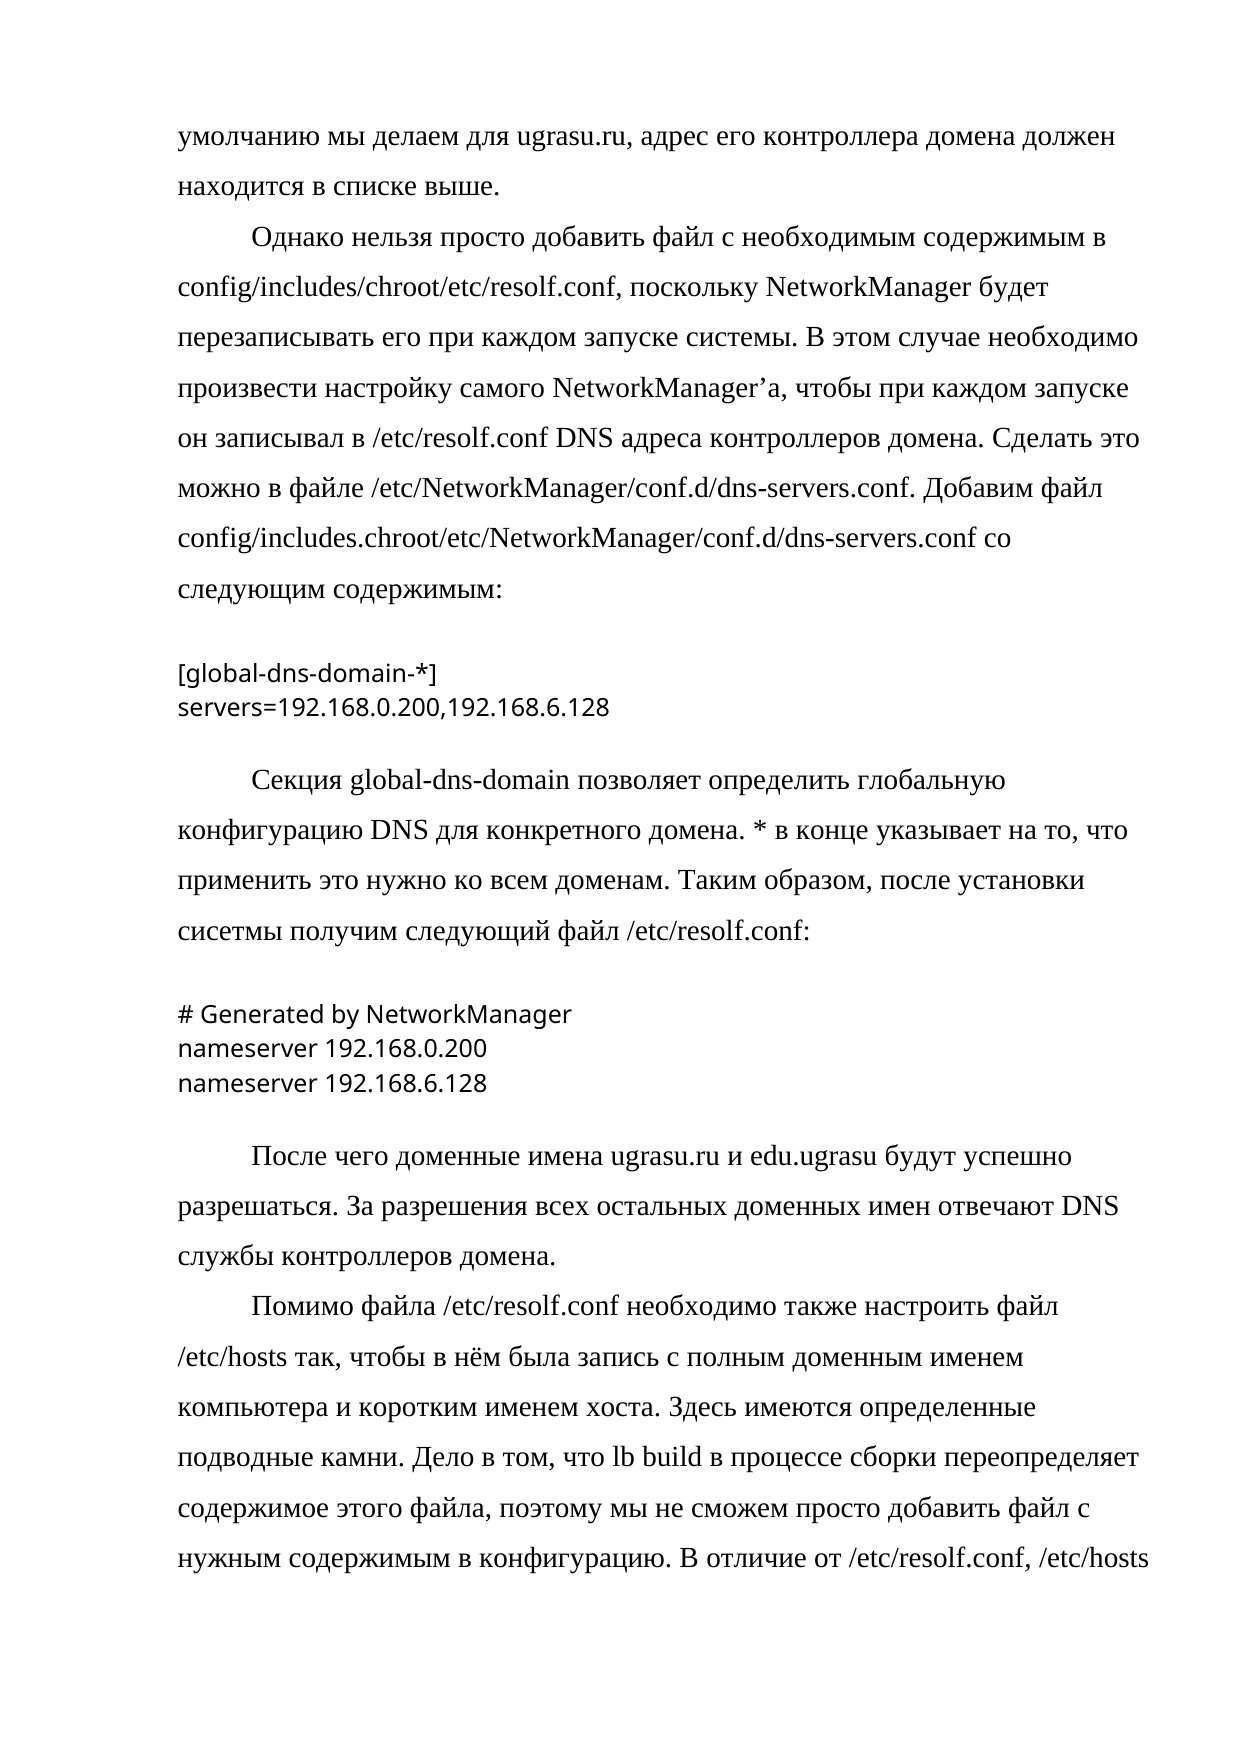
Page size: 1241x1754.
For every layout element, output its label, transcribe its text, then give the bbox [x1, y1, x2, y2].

text servers=192.168.0.200,192.168.6.128 [177, 689, 1152, 723]
text Однако нельзя просто добавить файл с необходимым содержимым в config/includes/chroot/etc/resolf.conf, поскольку NetworkManager будет перезаписывать его при каждом запуске системы. В этом случае необходимо произвести настройку самого NetworkManager’a, чтобы при каждом запуске он записывал в /etc/resolf.conf DNS адреса контроллеров домена. Сделать это можно в файле /etc/NetworkManager/conf.d/dns-servers.conf. Добавим файл config/includes.chroot/etc/NetworkManager/conf.d/dns-servers.conf со следующим содержимым: [177, 219, 1152, 604]
text [global-dns-domain-*] [177, 655, 1152, 689]
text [177, 118, 1152, 202]
text Секция global-dns-domain позволяет определить глобальную конфигурацию DNS для конкретного домена. * в конце указывает на то, что применить это нужно ко всем доменам. Таким образом, после установки сисетмы получим следующий файл /etc/resolf.conf: [177, 762, 1152, 946]
text После чего доменные имена ugrasu.ru и edu.ugrasu будут успешно разрешаться. За разрешения всех остальных доменных имен отвечают DNS службы контроллеров домена. [177, 1138, 1152, 1272]
text nameserver 192.168.0.200 [177, 1031, 1152, 1065]
text nameserver 192.168.6.128 [177, 1065, 1152, 1099]
text # Generated by NetworkManager [177, 997, 1152, 1031]
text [177, 1288, 1152, 1574]
